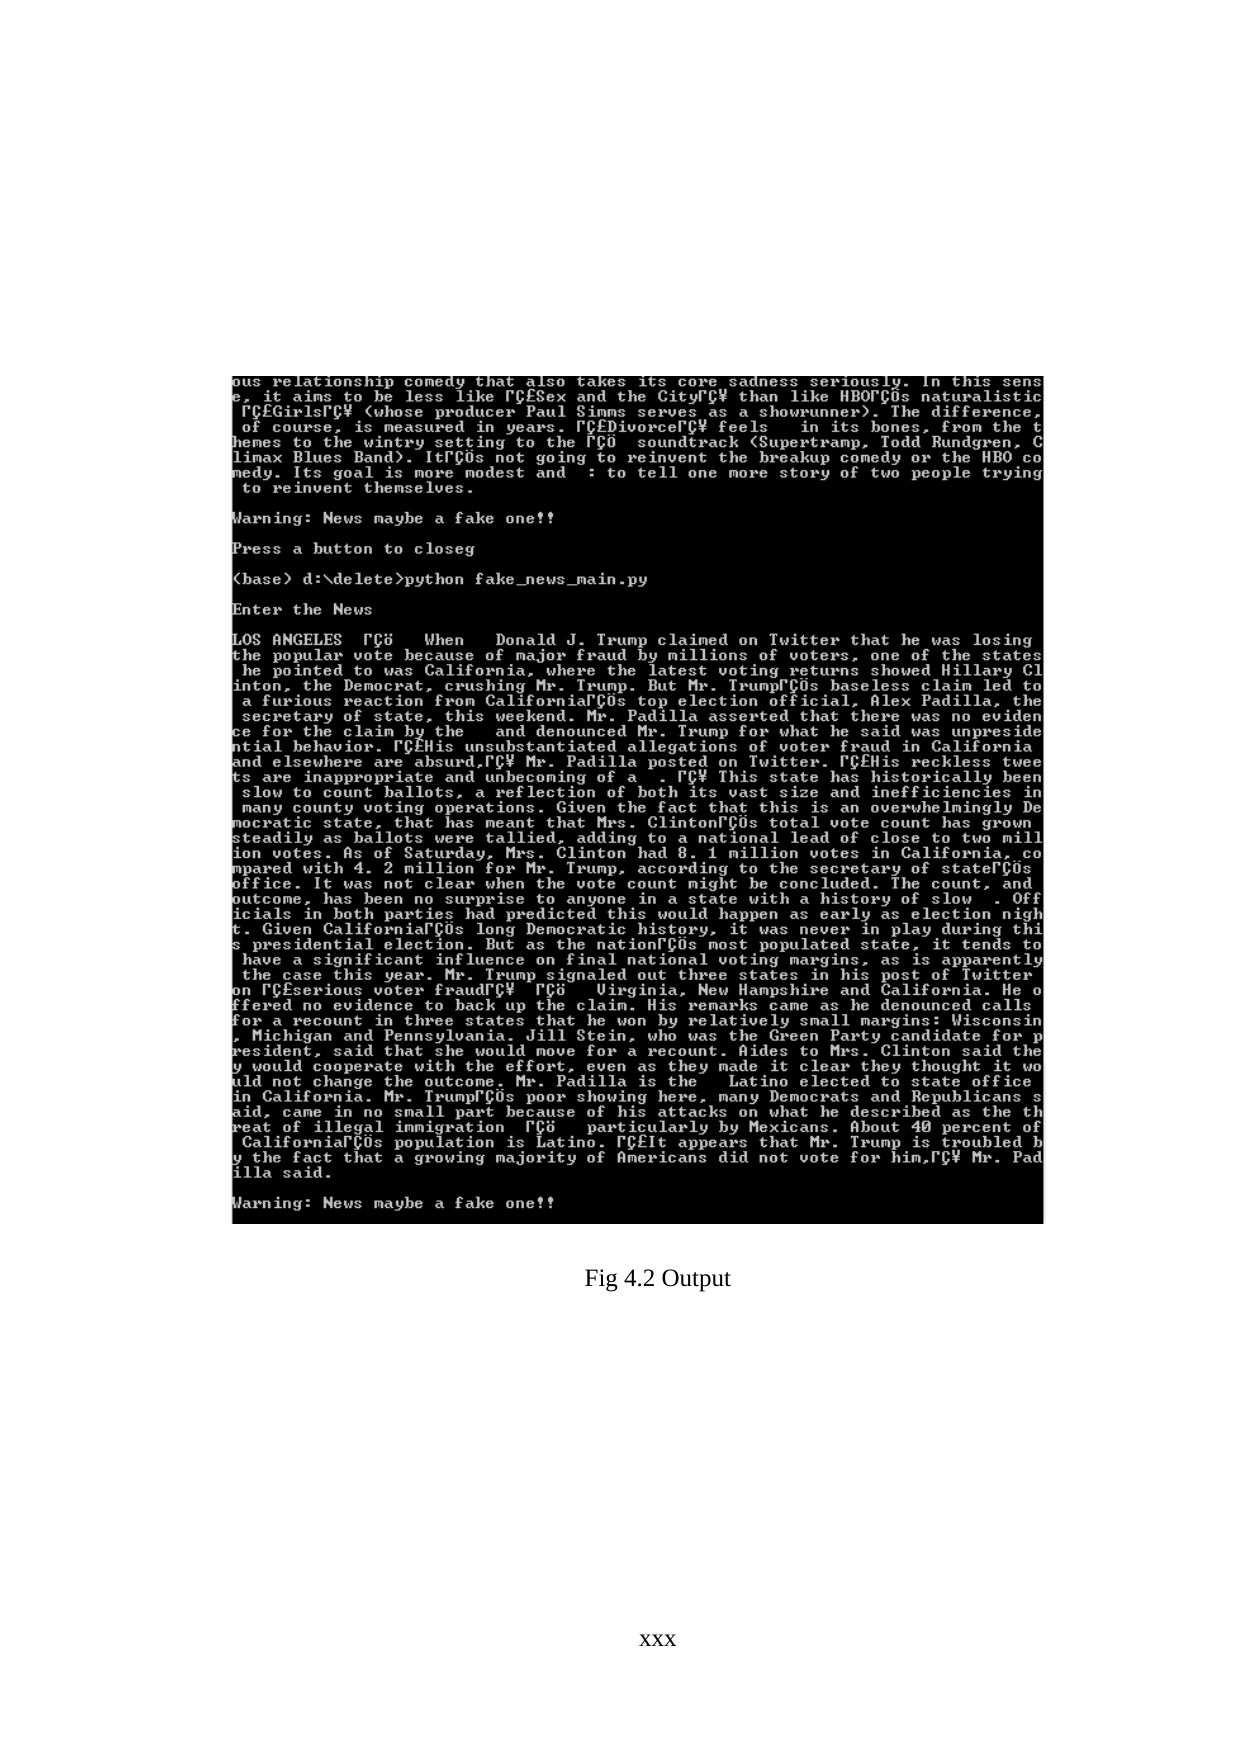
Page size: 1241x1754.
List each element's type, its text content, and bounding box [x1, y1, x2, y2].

text Fig 4.2 Output [225, 1263, 1090, 1292]
picture [225, 376, 1046, 1224]
